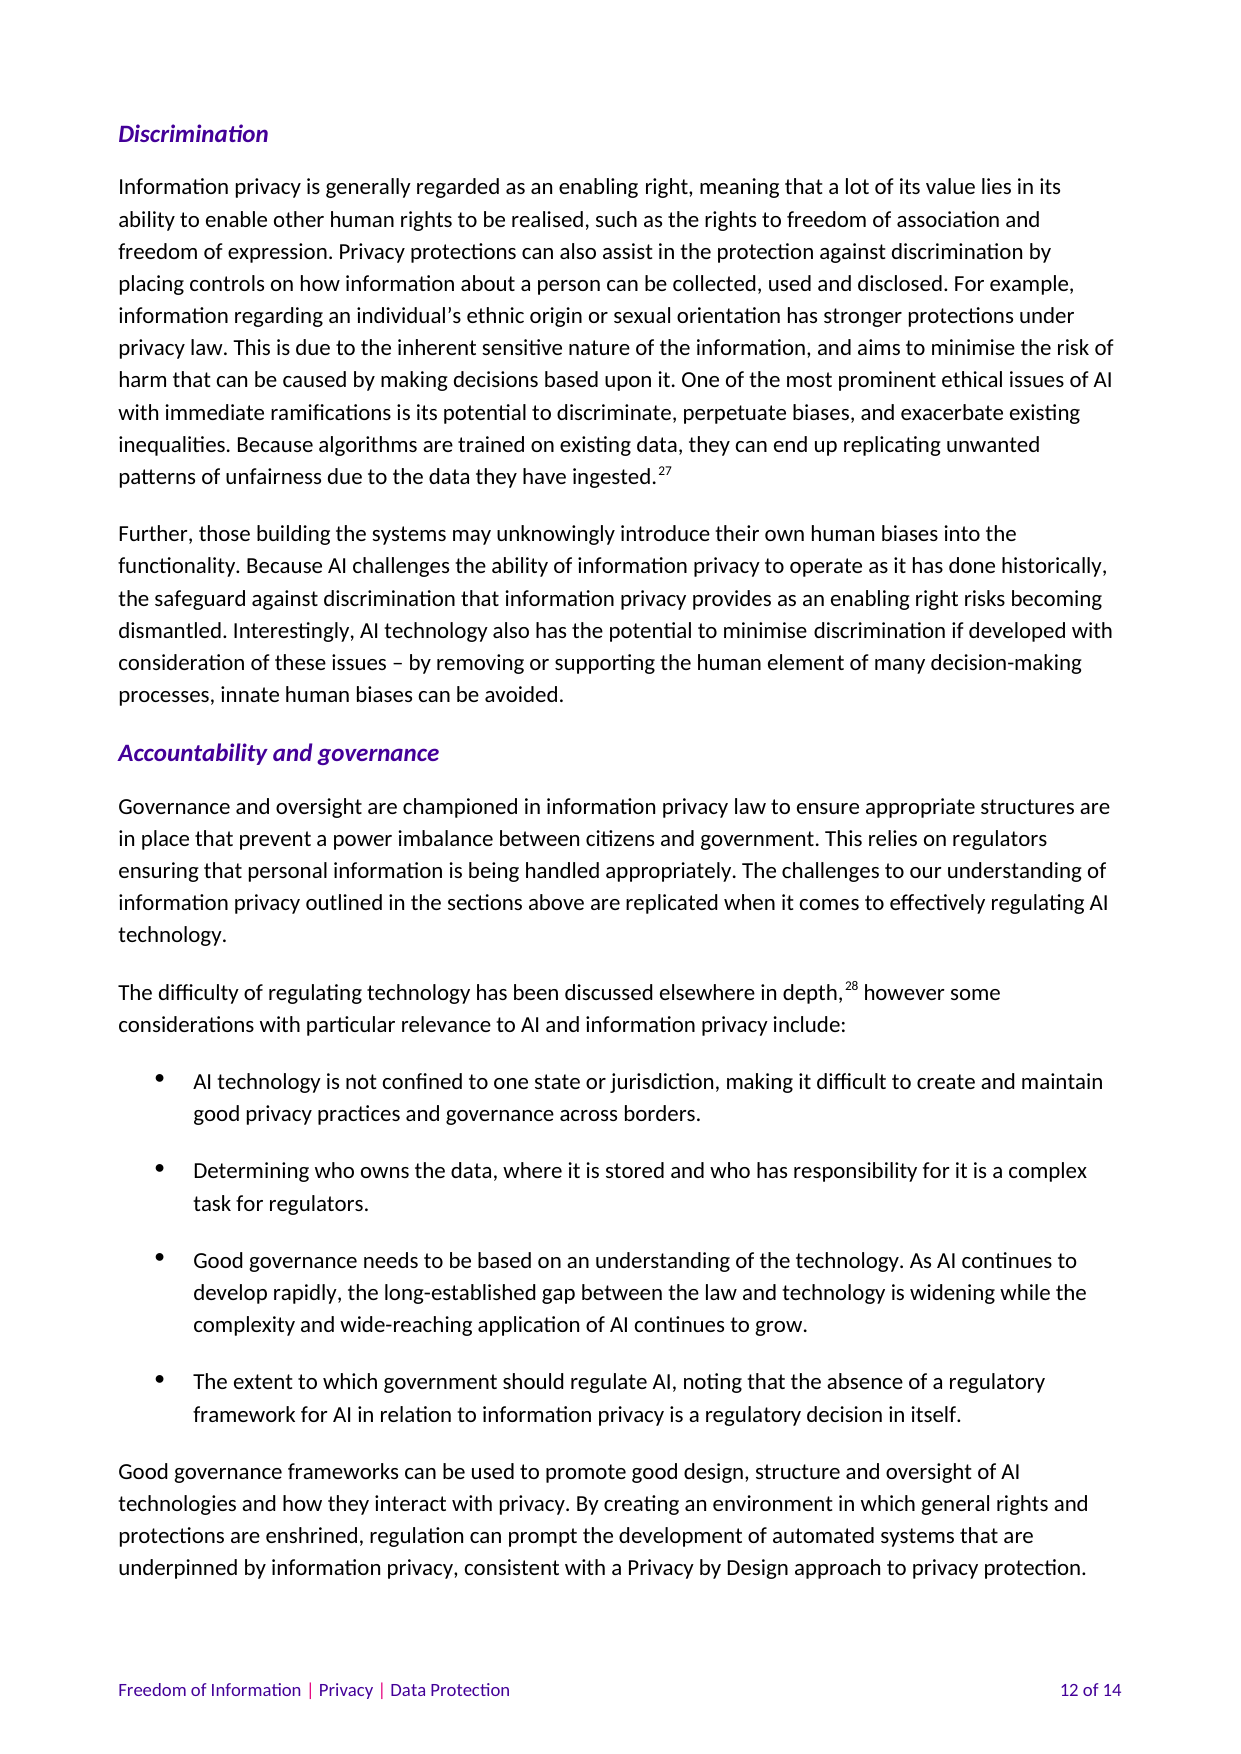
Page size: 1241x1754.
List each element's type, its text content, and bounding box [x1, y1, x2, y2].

text Governance and oversight are championed in information privacy law to ensure appropriate structures are in place that prevent a power imbalance between citizens and government. This relies on regulators ensuring that personal information is being handled appropriately. The challenges to our understanding of information privacy outlined in the sections above are replicated when it comes to effectively regulating AI technology. [118, 792, 1122, 949]
text Further, those building the systems may unknowingly introduce their own human biases into the functionality. Because AI challenges the ability of information privacy to operate as it has done historically, the safeguard against discrimination that information privacy provides as an enabling right risks becoming dismantled. Interestingly, AI technology also has the potential to minimise discrimination if developed with consideration of these issues – by removing or supporting the human element of many decision-making processes, innate human biases can be avoided. [118, 519, 1122, 708]
text The difficulty of regulating technology has been discussed elsewhere in depth, however some considerations with particular relevance to AI and information privacy include: [118, 978, 1122, 1038]
list Determining who owns the data, where it is stored and who has responsibility for it is a complex task for regulators. [156, 1157, 1122, 1217]
list AI technology is not confined to one state or jurisdiction, making it difficult to create and maintain good privacy practices and governance across borders. [156, 1067, 1122, 1127]
subtitle Discrimination [118, 118, 1122, 149]
text Information privacy is generally regarded as an enabling right, meaning that a lot of its value lies in its ability to enable other human rights to be realised, such as the rights to freedom of association and freedom of expression. Privacy protections can also assist in the protection against discrimination by placing controls on how information about a person can be collected, used and disclosed. For example, information regarding an individual’s ethnic origin or sexual orientation has stronger protections under privacy law. This is due to the inherent sensitive nature of the information, and aims to minimise the risk of harm that can be caused by making decisions based upon it. One of the most prominent ethical issues of AI with immediate ramifications is its potential to discriminate, perpetuate biases, and exacerbate existing inequalities. Because algorithms are trained on existing data, they can end up replicating unwanted patterns of unfairness due to the data they have ingested. [118, 172, 1122, 490]
subtitle Accountability and governance [118, 737, 1122, 768]
list Good governance needs to be based on an understanding of the technology. As AI continues to develop rapidly, the long-established gap between the law and technology is widening while the complexity and wide-reaching application of AI continues to grow. [156, 1246, 1122, 1338]
list The extent to which government should regulate AI, noting that the absence of a regulatory framework for AI in relation to information privacy is a regulatory decision in itself. [156, 1367, 1122, 1428]
text Good governance frameworks can be used to promote good design, structure and oversight of AI technologies and how they interact with privacy. By creating an environment in which general rights and protections are enshrined, regulation can prompt the development of automated systems that are underpinned by information privacy, consistent with a Privacy by Design approach to privacy protection. [118, 1457, 1122, 1581]
